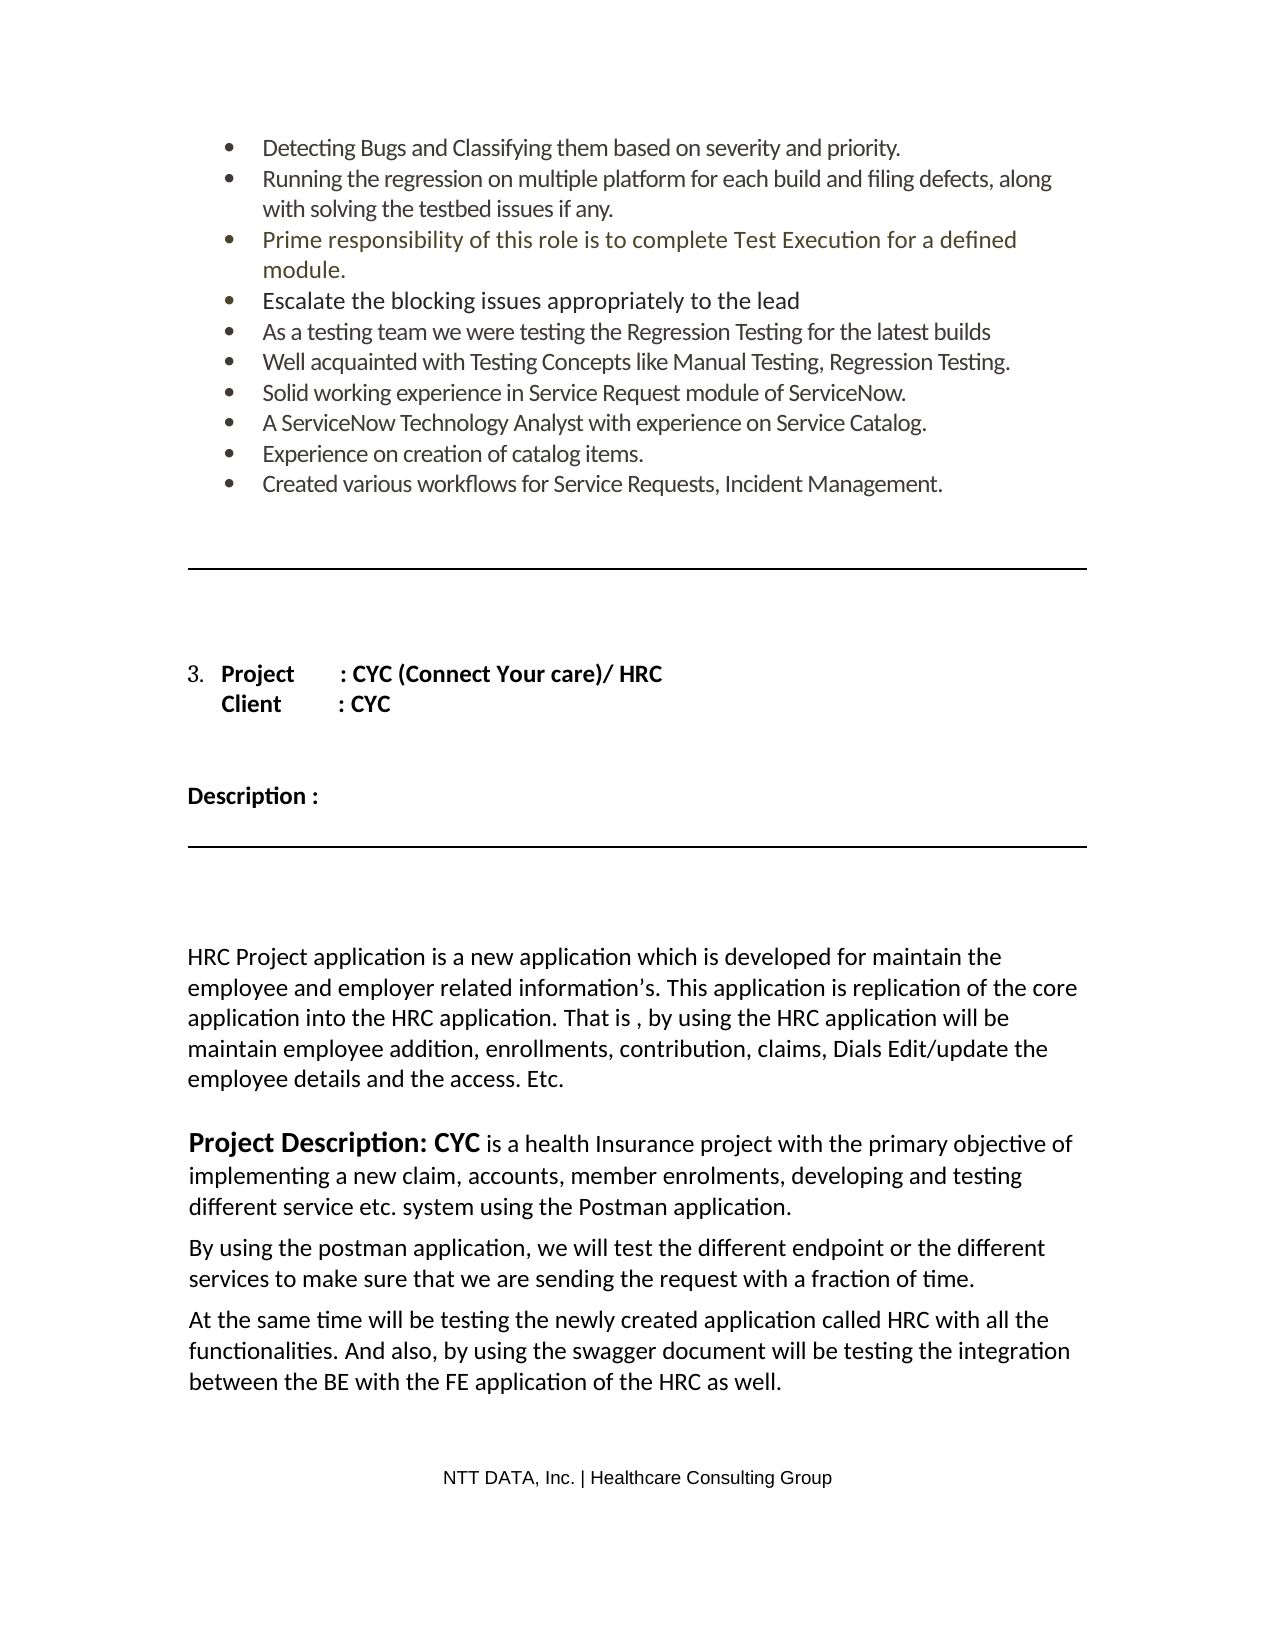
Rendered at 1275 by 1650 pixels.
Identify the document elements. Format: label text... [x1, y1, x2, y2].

text By using the postman application, we will test the different endpoint or the different services to make sure that we are sending the request with a fraction of time. [188, 1232, 1083, 1293]
list Solid working experience in Service Request module of ServiceNow. [225, 377, 1087, 407]
list Escalate the blocking issues appropriately to the lead [225, 285, 1087, 316]
text At the same time will be testing the newly created application called HRC with all the functionalities. And also, by using the swagger document will be testing the integration between the BE with the FE application of the HRC as well. [188, 1304, 1083, 1396]
list Prime responsibility of this role is to complete Test Execution for a defined module. [225, 224, 1087, 285]
text Description : [187, 780, 1087, 811]
text 3. Project : CYC (Connect Your care)/ HRC [187, 658, 1087, 688]
text Project Description: CYC is a health Insurance project with the primary objective of implementing a new claim, accounts, member enrolments, developing and testing different service etc. system using the Postman application. [188, 1124, 1083, 1221]
list A ServiceNow Technology Analyst with experience on Service Catalog. [225, 407, 1087, 438]
list Running the regression on multiple platform for each build and filing defects, along with solving the testbed issues if any. [225, 163, 1087, 224]
text Client : CYC [187, 688, 1087, 719]
list Created various workflows for Service Requests, Incident Management. [225, 468, 1087, 499]
text HRC Project application is a new application which is developed for maintain the employee and employer related information’s. This application is replication of the core application into the HRC application. That is , by using the HRC application will be maintain employee addition, enrollments, contribution, claims, Dials Edit/update the employee details and the access. Etc. [187, 941, 1087, 1094]
list Detecting Bugs and Classifying them based on severity and priority. [225, 132, 1087, 163]
list Experience on creation of catalog items. [225, 438, 1087, 468]
list Well acquainted with Testing Concepts like Manual Testing, Regression Testing. [225, 346, 1087, 377]
list As a testing team we were testing the Regression Testing for the latest builds [225, 316, 1087, 346]
